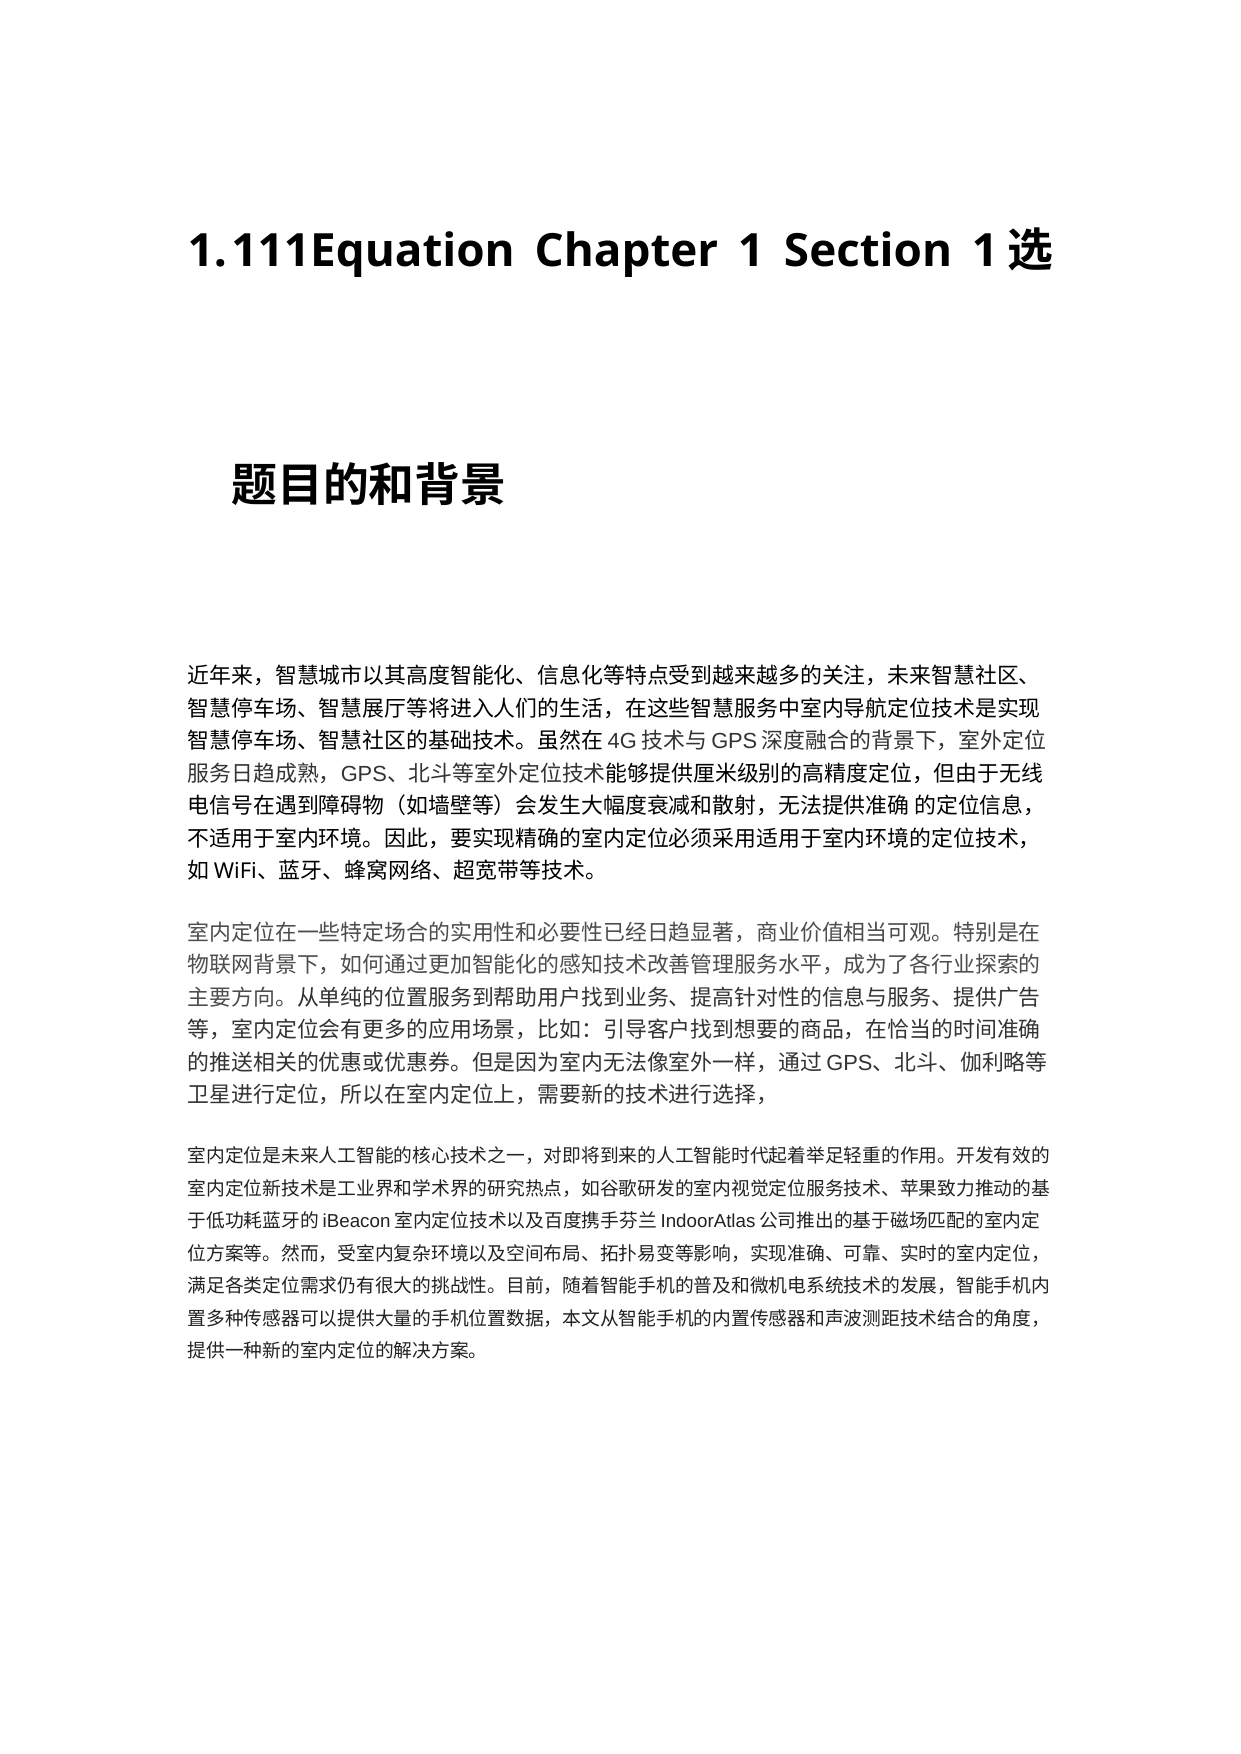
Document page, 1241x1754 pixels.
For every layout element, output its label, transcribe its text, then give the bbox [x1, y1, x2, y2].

text 近年来，智慧城市以其高度智能化、信息化等特点受到越来越多的关注，未来智慧社区、智慧停车场、智慧展厅等将进入人们的生活，在这些智慧服务中室内导航定位技术是实现智慧停车场、智慧社区的基础技术。虽然在4G技术与GPS深度融合的背景下，室外定位服务日趋成熟，GPS、北斗等室外定位技术能够提供厘米级别的高精度定位，但由于无线电信号在遇到障碍物（如墙壁等）会发生大幅度衰减和散射，无法提供准确 的定位信息，不适用于室内环境。因此，要实现精确的室内定位必须采用适用于室内环境的定位技术， 如WiFi、蓝牙、蜂窝网络、超宽带等技术。 [187, 658, 1053, 885]
subtitle 选题目的和背景 [187, 197, 1053, 530]
text 室内定位是未来人工智能的核心技术之一，对即将到来的人工智能时代起着举足轻重的作用。开发有效的室内定位新技术是工业界和学术界的研究热点，如谷歌研发的室内视觉定位服务技术、苹果致力推动的基于低功耗蓝牙的iBeacon室内定位技术以及百度携手芬兰IndoorAtlas公司推出的基于磁场匹配的室内定位方案等。然而，受室内复杂环境以及空间布局、拓扑易变等影响，实现准确、可靠、实时的室内定位，满足各类定位需求仍有很大的挑战性。目前，随着智能手机的普及和微机电系统技术的发展，智能手机内置多种传感器可以提供大量的手机位置数据，本文从智能手机的内置传感器和声波测距技术结合的角度，提供一种新的室内定位的解决方案。 [187, 1138, 1053, 1366]
text 室内定位在一些特定场合的实用性和必要性已经日趋显著，商业价值相当可观。特别是在物联网背景下，如何通过更加智能化的感知技术改善管理服务水平，成为了各行业探索的主要方向。从单纯的位置服务到帮助用户找到业务、提高针对性的信息与服务、提供广告等，室内定位会有更多的应用场景，比如：引导客户找到想要的商品，在恰当的时间准确的推送相关的优惠或优惠券。但是因为室内无法像室外一样，通过GPS、北斗、伽利略等卫星进行定位，所以在室内定位上，需要新的技术进行选择， [187, 914, 1053, 1109]
